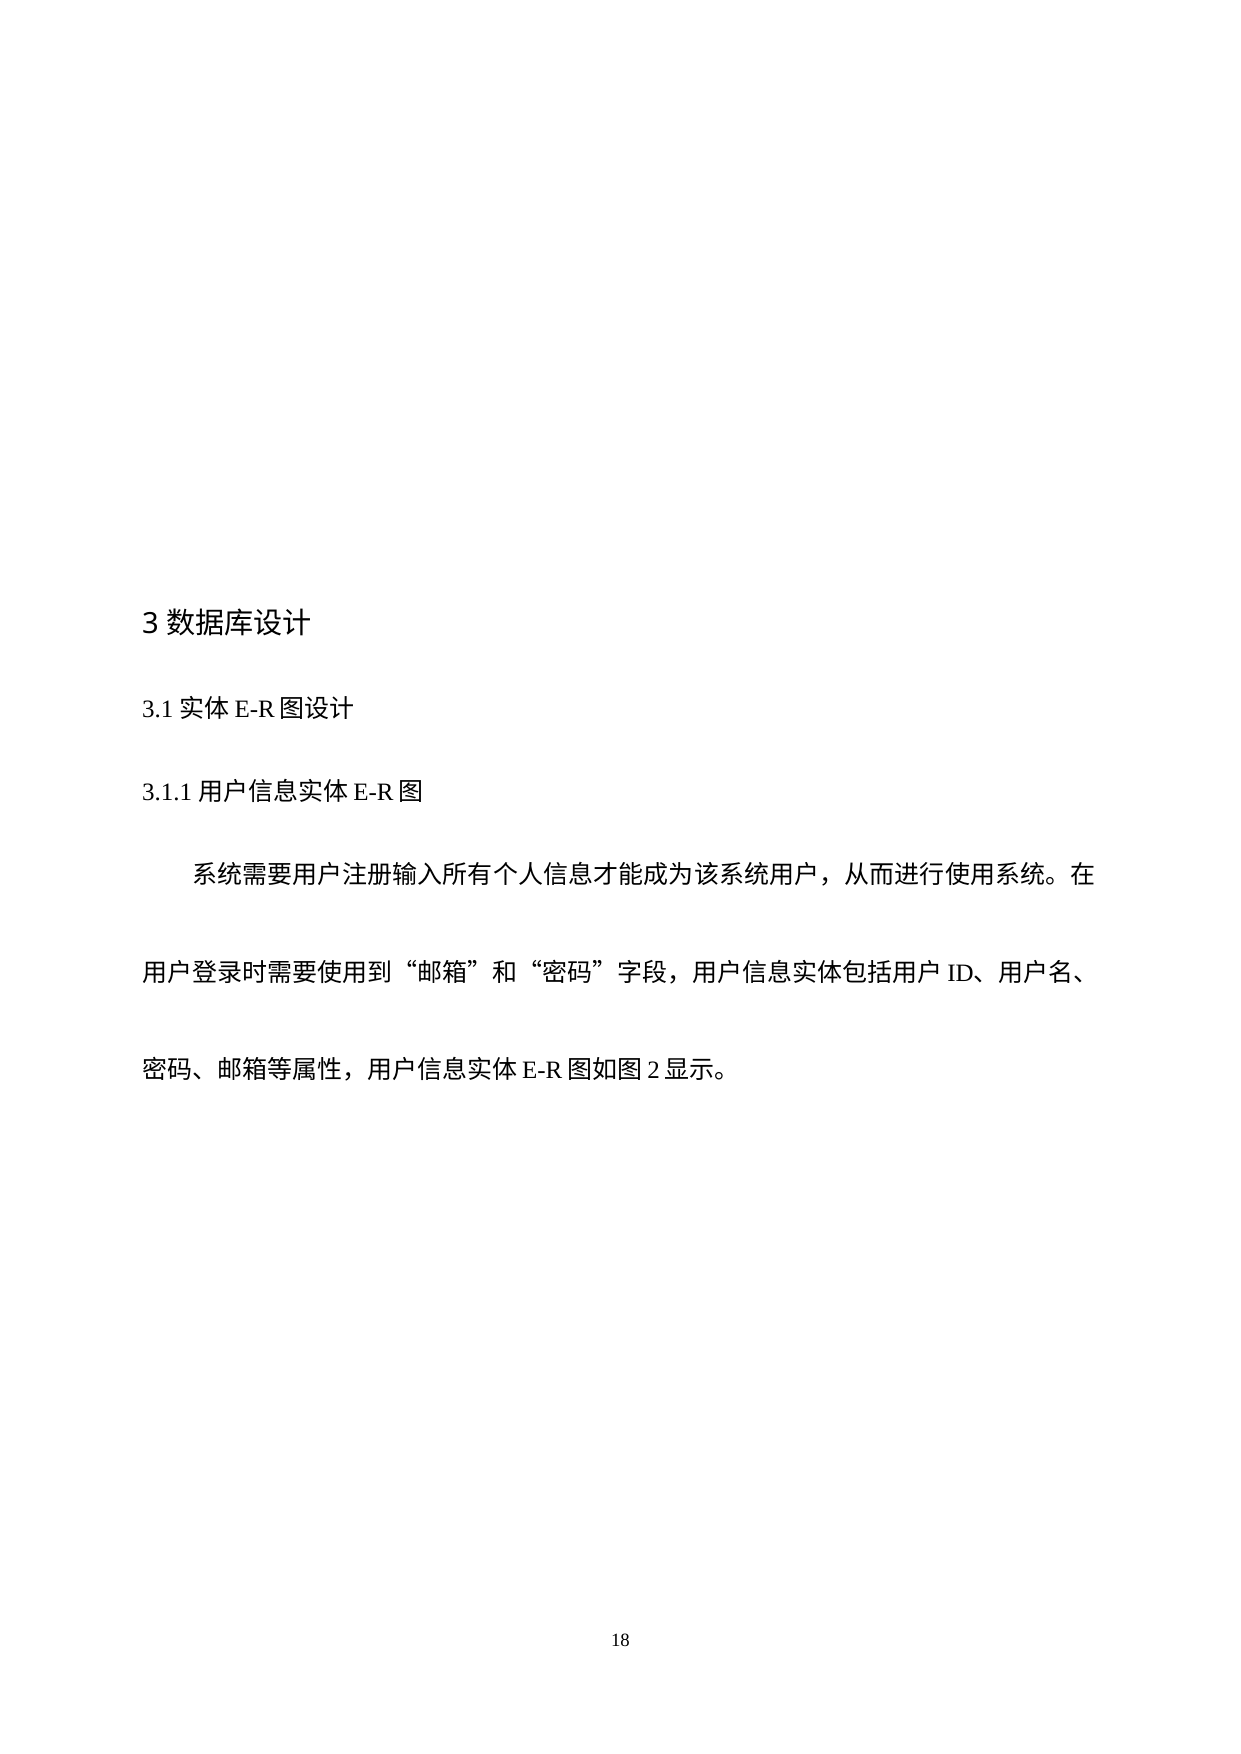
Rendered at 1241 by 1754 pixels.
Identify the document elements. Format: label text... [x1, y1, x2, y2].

text 系统需要用户注册输入所有个人信息才能成为该系统用户，从而进行使用系统。在用户登录时需要使用到“邮箱”和“密码”字段，用户信息实体包括用户ID、用户名、密码、邮箱等属性，用户信息实体E-R图如图2显示。 [142, 841, 1098, 1101]
subtitle 实体E-R图设计 [142, 674, 1098, 739]
text 数据库设计 [142, 588, 1098, 653]
text 用户信息实体E-R图 [142, 757, 1098, 822]
